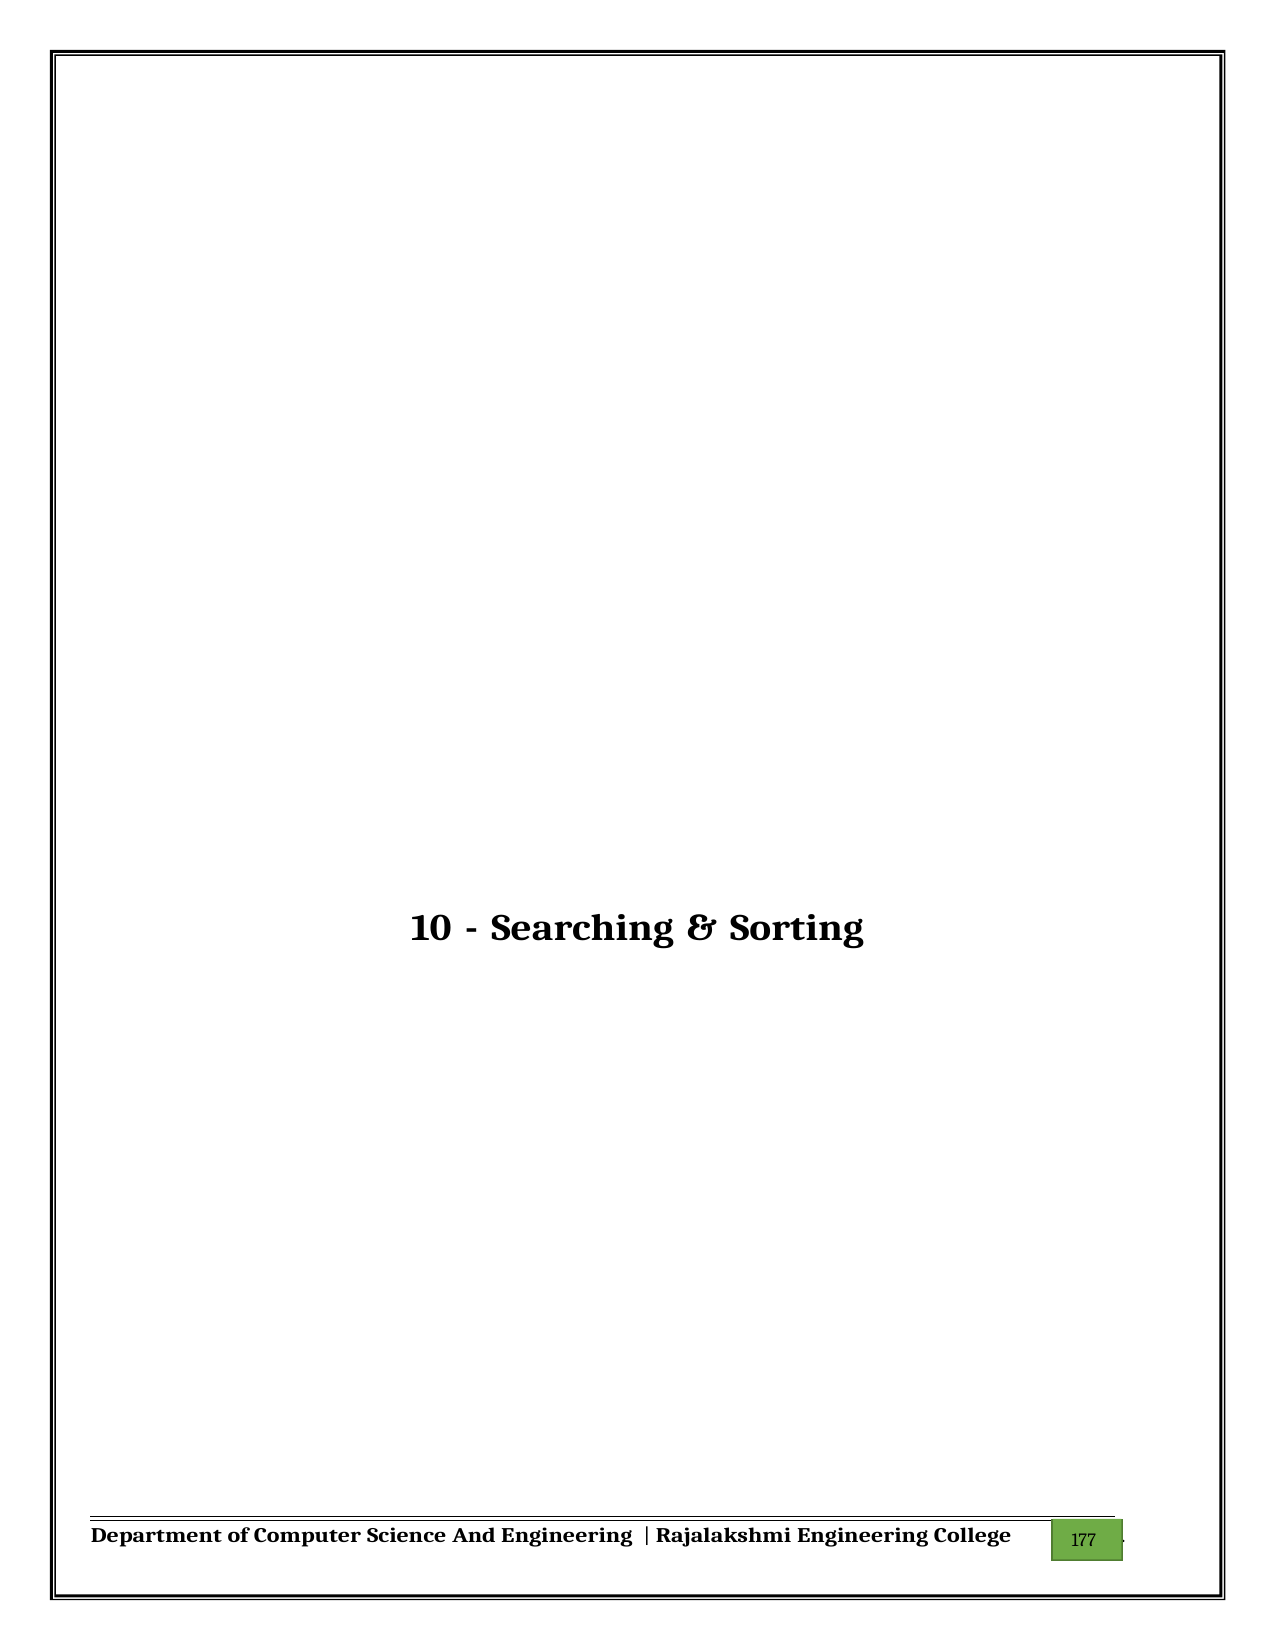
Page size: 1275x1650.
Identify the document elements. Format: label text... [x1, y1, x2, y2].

title 10 - Searching & Sorting [148, 907, 1126, 950]
